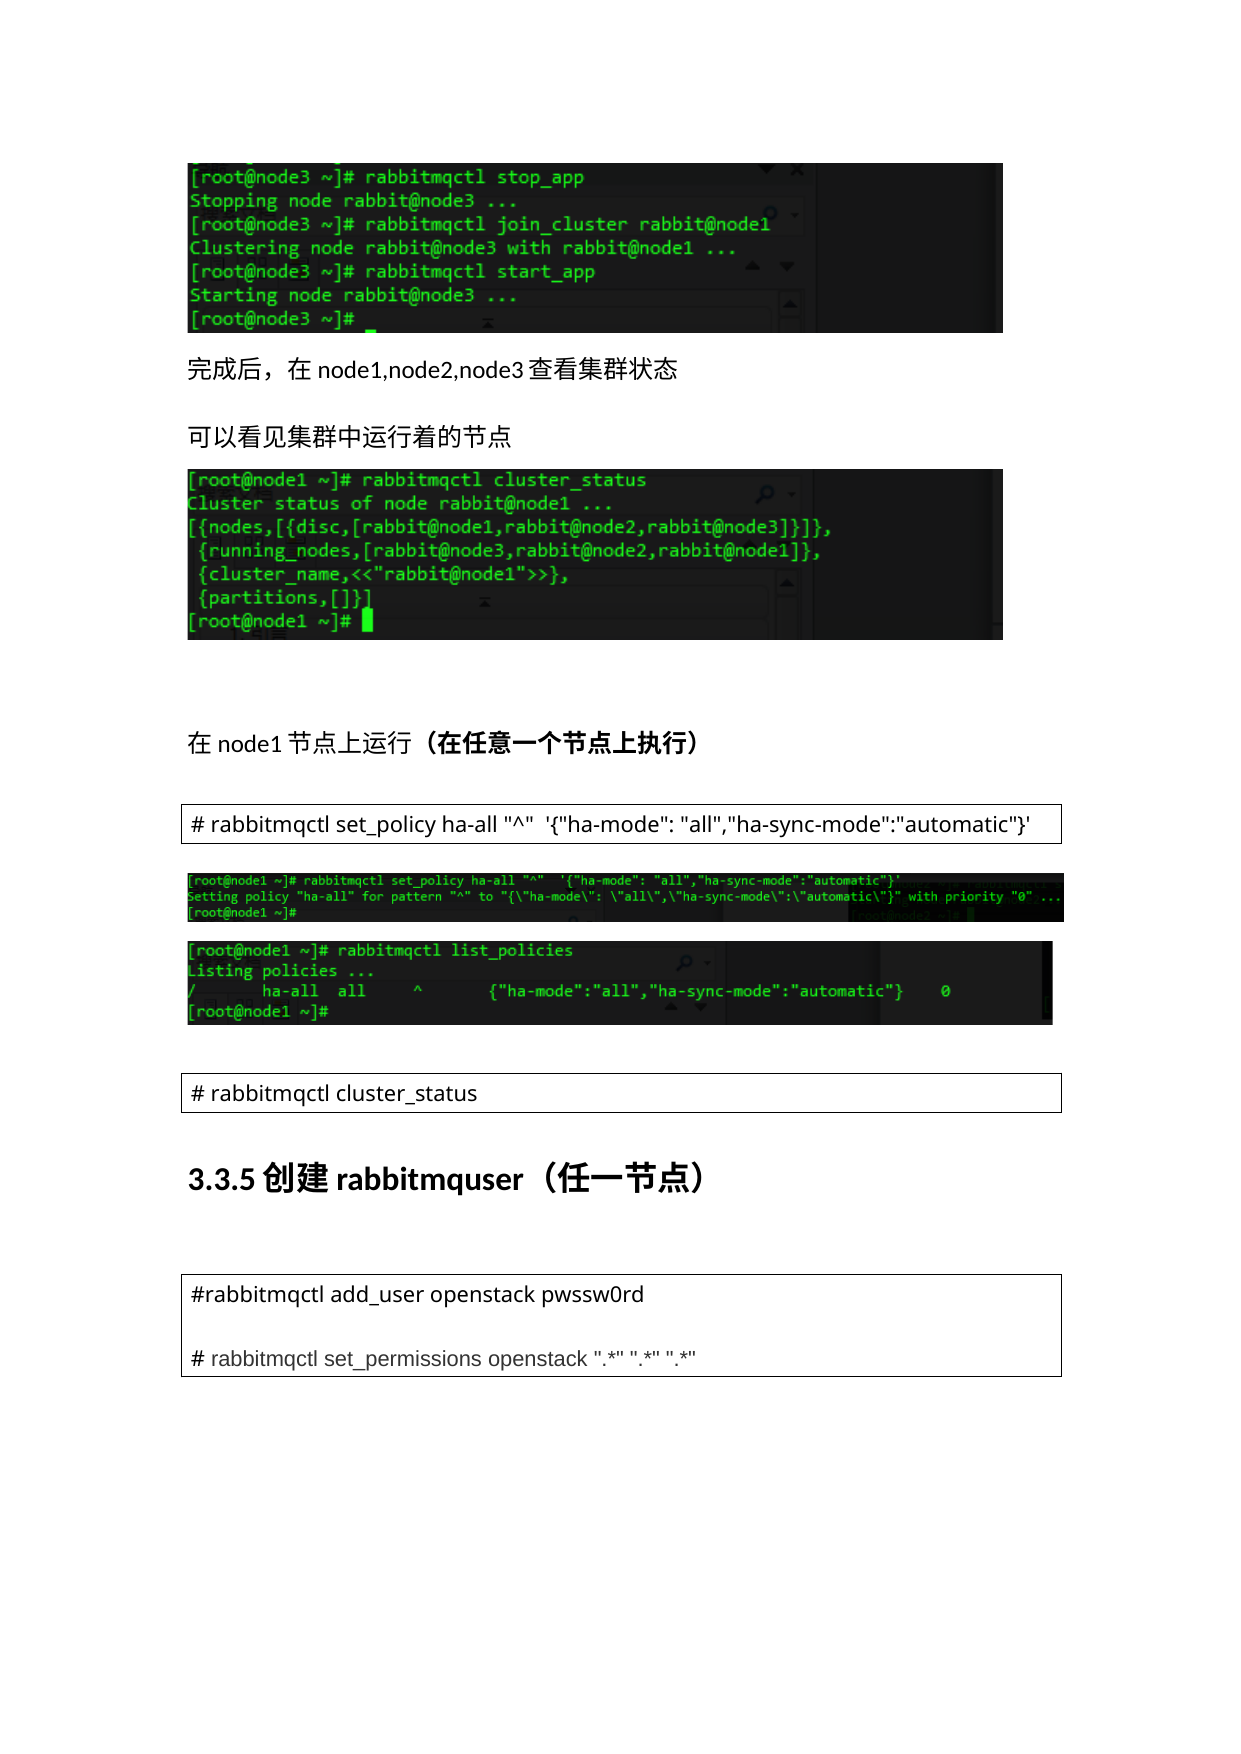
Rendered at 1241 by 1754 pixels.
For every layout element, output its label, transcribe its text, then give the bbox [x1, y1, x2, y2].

text 可以看见集群中运行着的节点 [187, 402, 1053, 469]
picture [187, 163, 1003, 333]
text # rabbitmqctl set_policy ha-all "^" '{"ha-mode": "all","ha-sync-mode":"automatic"}' [182, 805, 1061, 843]
picture [187, 469, 1003, 640]
picture [187, 873, 1064, 922]
text # rabbitmqctl set_permissions openstack ".*" ".*" ".*" [182, 1337, 1061, 1376]
text 在node1节点上运行（在任意一个节点上执行） [187, 707, 1053, 775]
picture [187, 941, 1053, 1025]
text #rabbitmqctl add_user openstack pwssw0rd [182, 1275, 1061, 1311]
text 完成后，在node1,node2,node3查看集群状态 [187, 334, 1053, 402]
text # rabbitmqctl cluster_status [182, 1074, 1061, 1112]
subtitle 3.3.5创建rabbitmquser（任一节点） [187, 1142, 1053, 1210]
